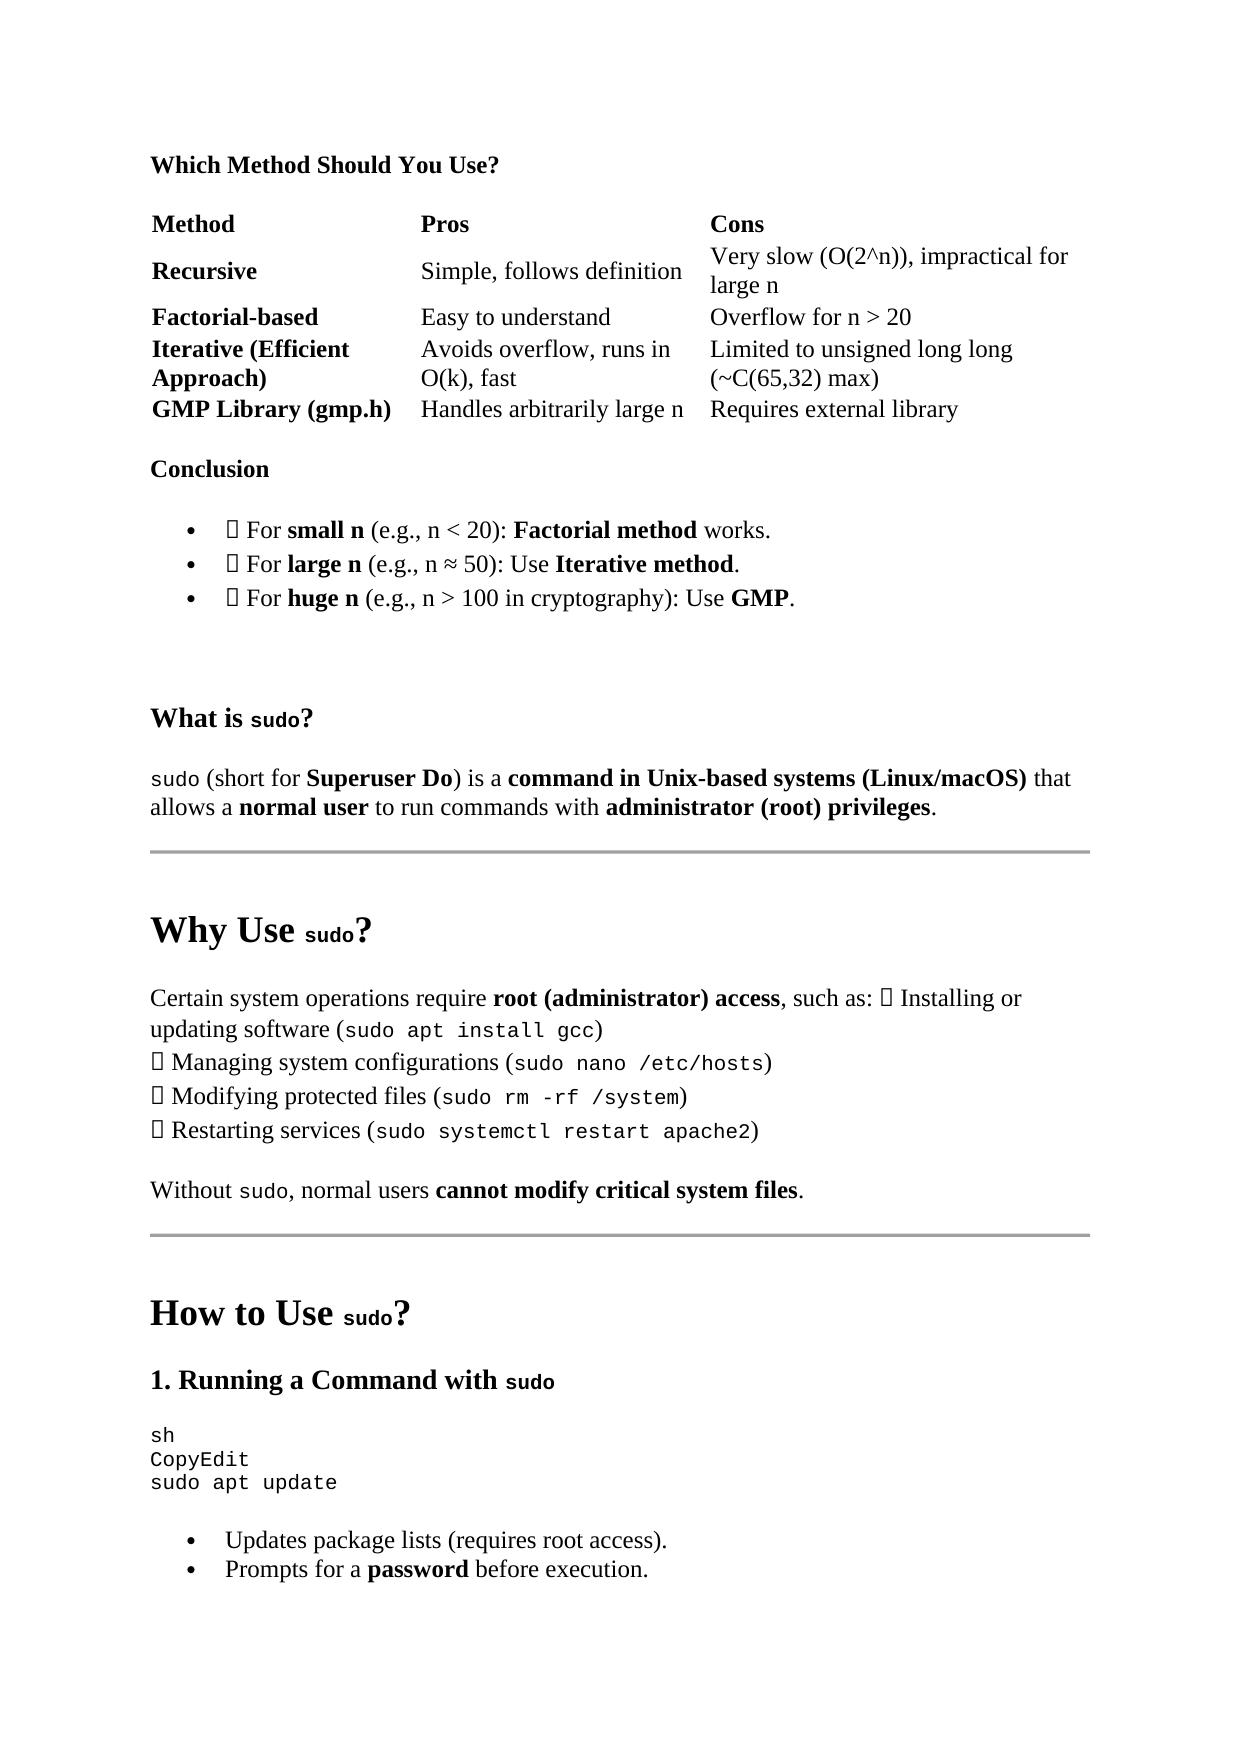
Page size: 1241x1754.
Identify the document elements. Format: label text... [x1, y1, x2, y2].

text What is sudo? [150, 701, 1090, 734]
table_cell Simple, follows definition [419, 240, 708, 300]
list ✅ For huge n (e.g., n > 100 in cryptography): Use GMP. [187, 580, 1090, 614]
table_cell Recursive [150, 240, 419, 300]
list Updates package lists (requires root access). [187, 1525, 1090, 1554]
text CopyEdit [150, 1448, 1090, 1472]
table_cell Avoids overflow, runs in O(k), fast [419, 332, 708, 393]
table_header Cons [709, 208, 1090, 240]
table_cell Limited to unsigned long long (~C(65,32) max) [709, 332, 1090, 393]
text sudo (short for Superuser Do) is a command in Unix-based systems (Linux/macOS) that allows a normal user to run commands with administrator (root) privileges. [150, 763, 1090, 821]
text Certain system operations require root (administrator) access, such as: ✅ Installing or updating software (sudo apt install gcc) ✅ Managing system configurations (sudo nano /etc/hosts) ✅ Modifying protected files (sudo rm -rf /system) ✅ Restarting services (sudo systemctl restart apache2) [150, 980, 1090, 1146]
table_cell Iterative (Efficient Approach) [150, 332, 419, 393]
list ✅ For large n (e.g., n ≈ 50): Use Iterative method. [187, 546, 1090, 580]
text Without sudo, normal users cannot modify critical system files. [150, 1175, 1090, 1204]
table_cell Very slow (O(2^n)), impractical for large n [709, 240, 1090, 300]
list Prompts for a password before execution. [187, 1554, 1090, 1582]
text sudo apt update [150, 1472, 1090, 1496]
table_cell Factorial-based [150, 300, 419, 332]
text sh [150, 1425, 1090, 1448]
table_cell Overflow for n > 20 [709, 300, 1090, 332]
text Conclusion [150, 454, 1090, 483]
table_cell GMP Library (gmp.h) [150, 393, 419, 425]
table_header Pros [419, 208, 708, 240]
text Why Use sudo? [150, 908, 1090, 951]
table_cell Easy to understand [419, 300, 708, 332]
text Which Method Should You Use? [150, 150, 1090, 179]
text 1. Running a Command with sudo [150, 1363, 1090, 1396]
list ✅ For small n (e.g., n < 20): Factorial method works. [187, 512, 1090, 546]
table_cell Handles arbitrarily large n [419, 393, 708, 425]
text How to Use sudo? [150, 1291, 1090, 1334]
table_cell Requires external library [709, 393, 1090, 425]
table_header Method [150, 208, 419, 240]
